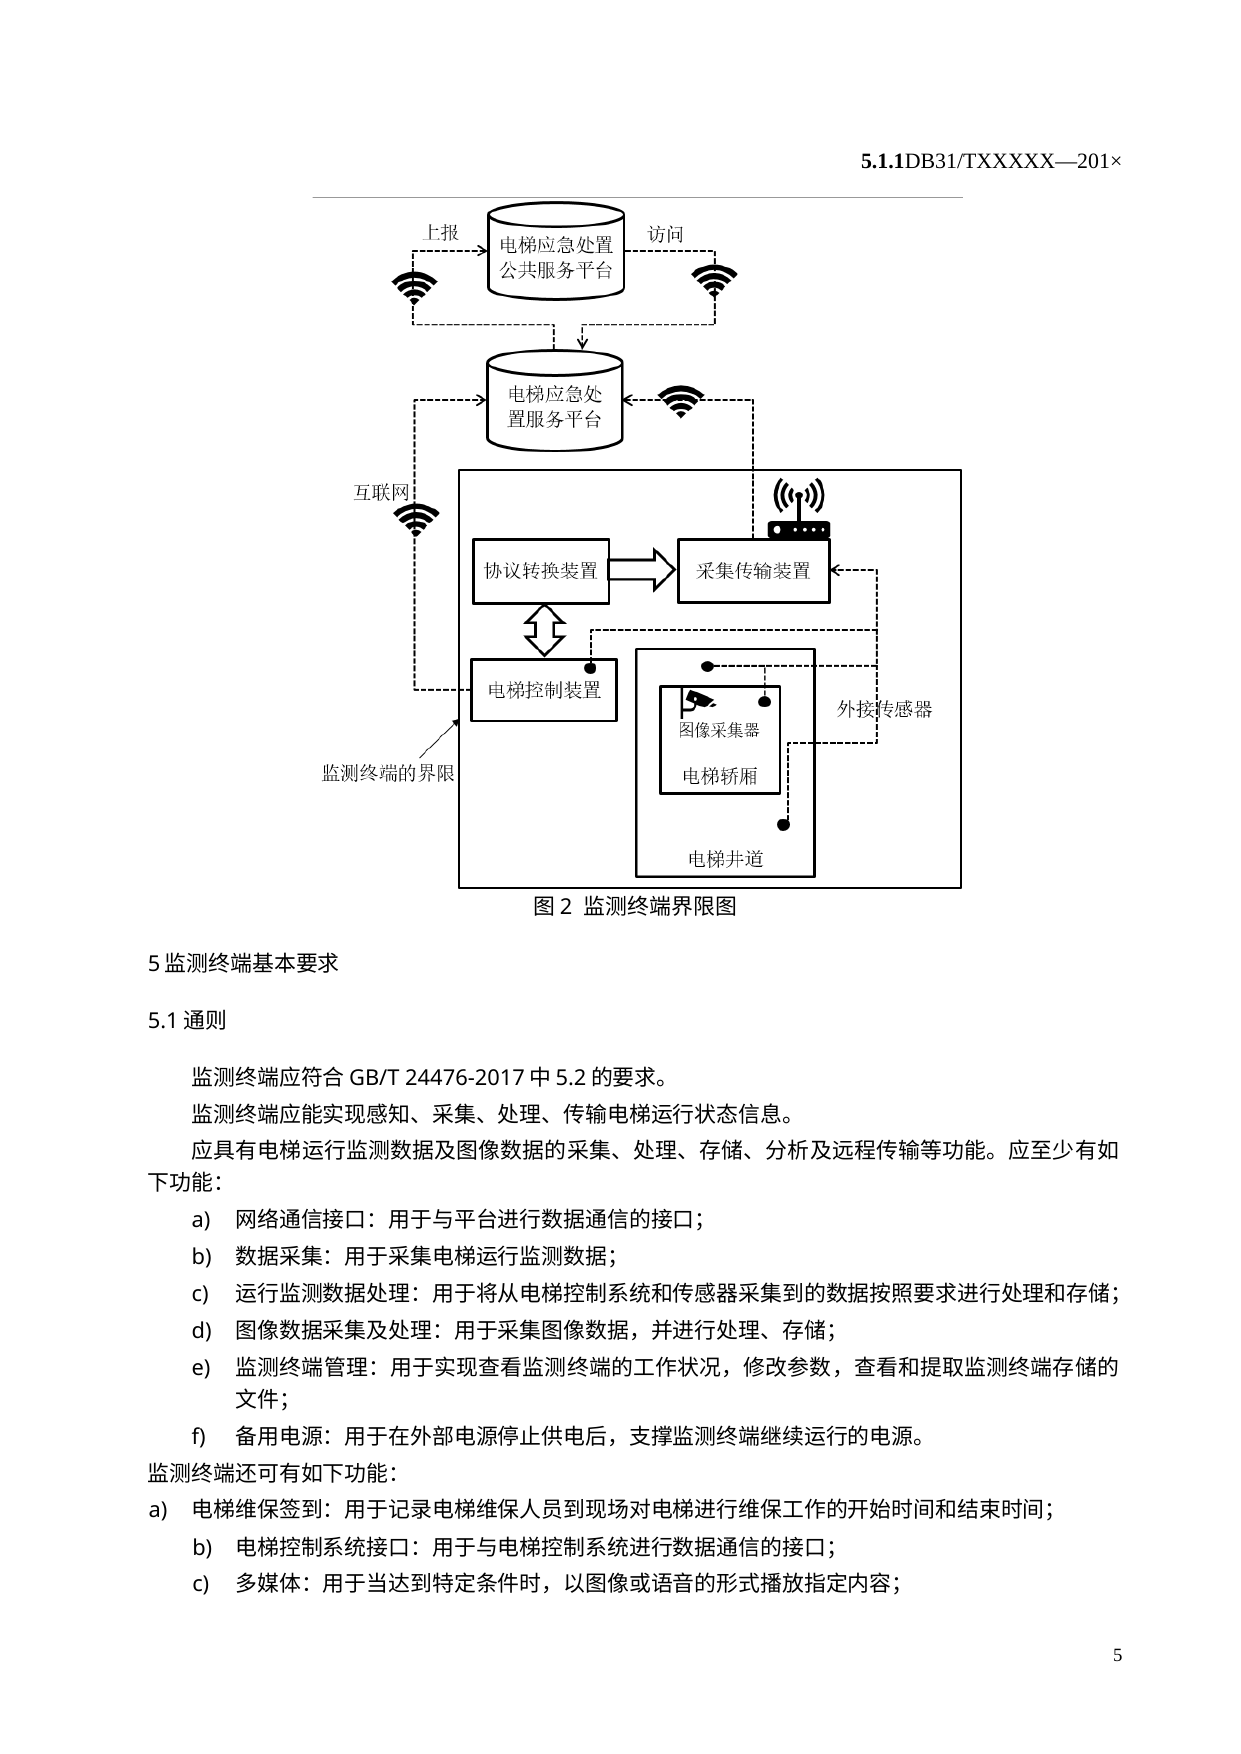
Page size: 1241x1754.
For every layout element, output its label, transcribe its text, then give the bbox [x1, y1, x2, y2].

list 数据采集：用于采集电梯运行监测数据； [191, 1239, 1122, 1271]
list 网络通信接口：用于与平台进行数据通信的接口； [191, 1202, 1122, 1234]
list 运行监测数据处理：用于将从电梯控制系统和传感器采集到的数据按照要求进行处理和存储； [191, 1276, 1122, 1308]
text 图2 监测终端界限图 [148, 889, 1122, 921]
list 图像数据采集及处理：用于采集图像数据，并进行处理、存储； [191, 1313, 1122, 1345]
subtitle 5.1通则 [148, 1003, 1122, 1035]
text 监测终端应能实现感知、采集、处理、传输电梯运行状态信息。 [148, 1097, 1122, 1128]
subtitle 5监测终端基本要求 [148, 946, 1122, 978]
list 备用电源：用于在外部电源停止供电后，支撑监测终端继续运行的电源。 [191, 1419, 1122, 1450]
list 电梯维保签到：用于记录电梯维保人员到现场对电梯进行维保工作的开始时间和结束时间； [148, 1492, 1122, 1524]
text 监测终端应符合GB/T 24476-2017中5.2的要求。 [148, 1060, 1122, 1091]
list 电梯控制系统接口：用于与电梯控制系统进行数据通信的接口； [192, 1529, 1122, 1561]
list 多媒体：用于当达到特定条件时，以图像或语音的形式播放指定内容； [192, 1566, 1122, 1598]
text 应具有电梯运行监测数据及图像数据的采集、处理、存储、分析及远程传输等功能。应至少有如下功能： [148, 1133, 1122, 1197]
list 监测终端管理：用于实现查看监测终端的工作状况，修改参数，查看和提取监测终端存储的文件； [191, 1350, 1122, 1413]
list 监测终端还可有如下功能： [148, 1456, 1122, 1487]
picture [312, 197, 963, 890]
